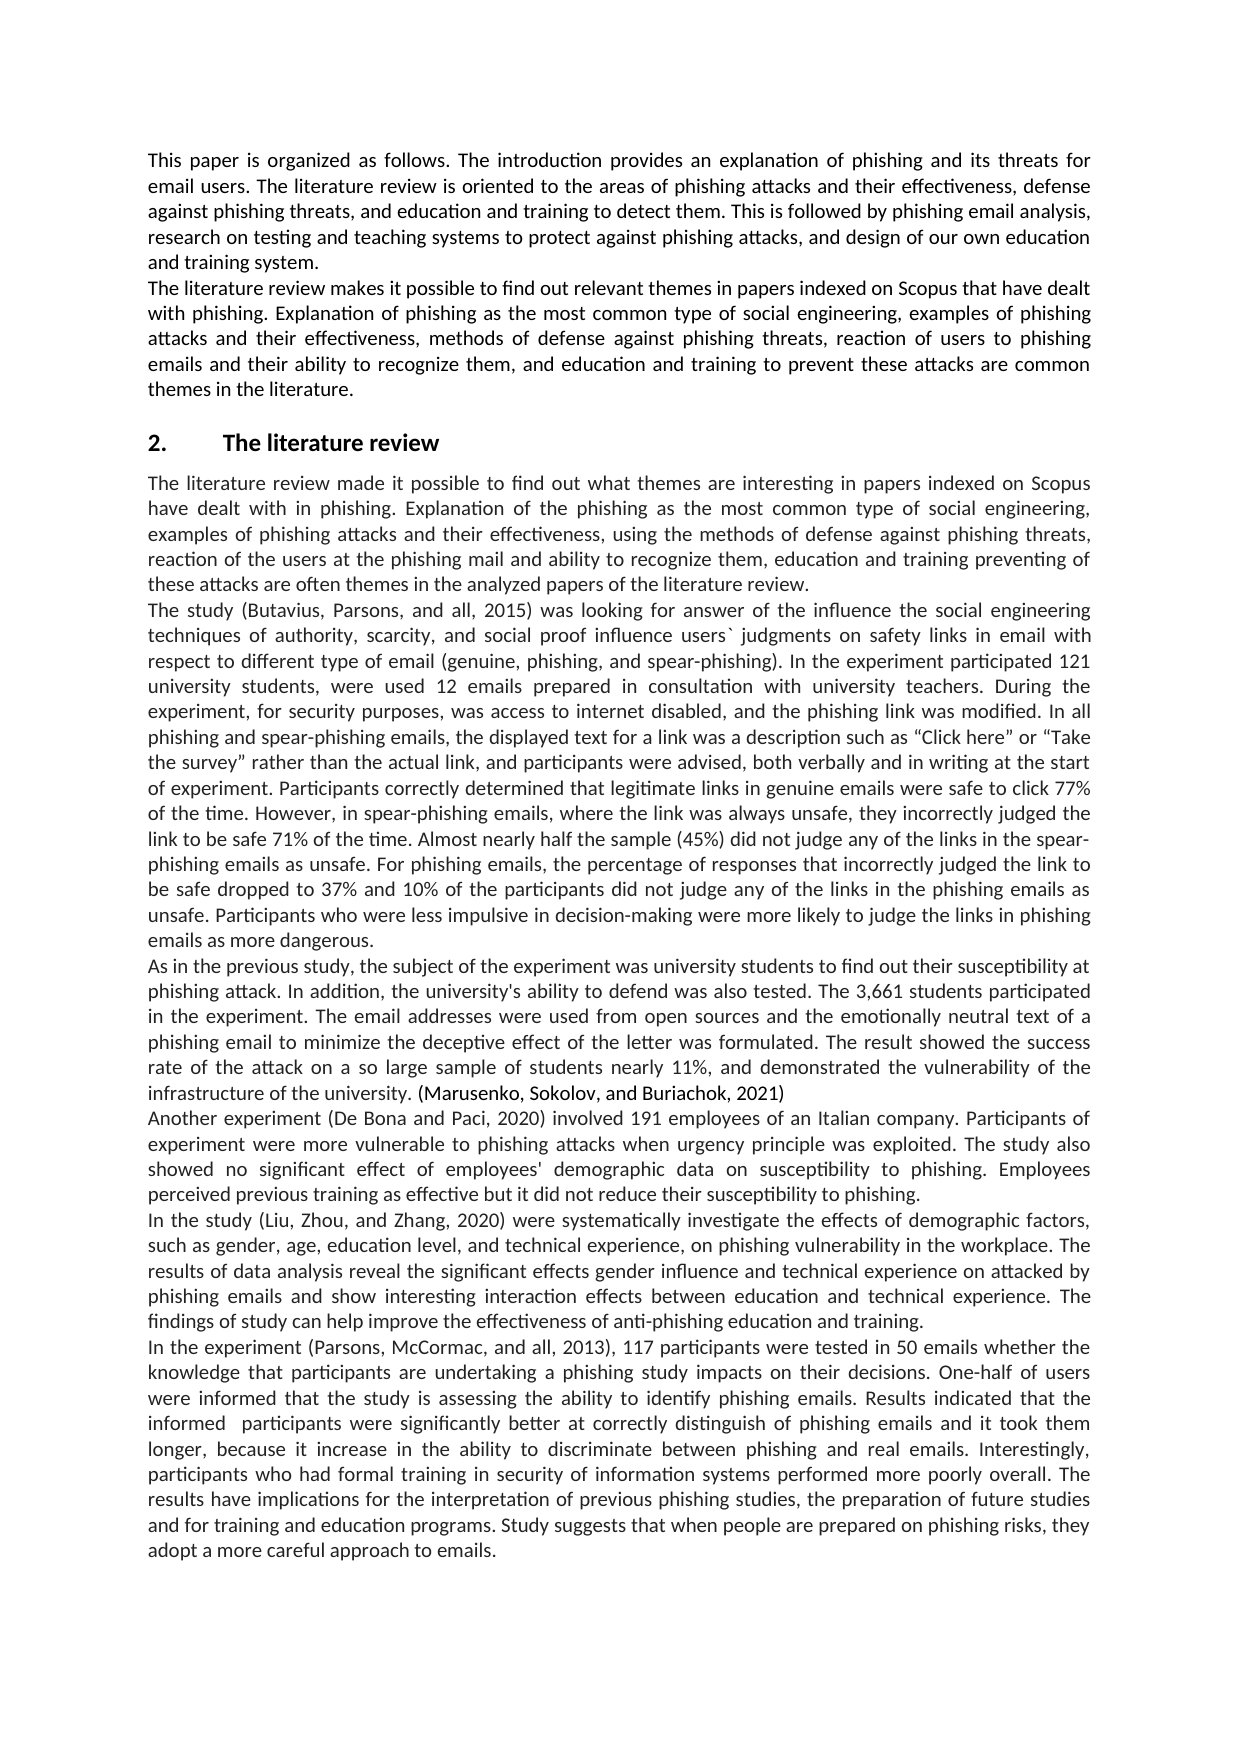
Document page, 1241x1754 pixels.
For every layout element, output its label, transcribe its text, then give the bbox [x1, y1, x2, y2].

text The study (Butavius, Parsons, and all, 2015) was looking for answer of the influence the social engineering techniques of authority, scarcity, and social proof influence users` judgments on safety links in email with respect to different type of email (genuine, phishing, and spear-phishing). In the experiment participated 121 university students, were used 12 emails prepared in consultation with university teachers. During the experiment, for security purposes, was access to internet disabled, and the phishing link was modified. In all phishing and spear-phishing emails, the displayed text for a link was a description such as “Click here” or “Take the survey” rather than the actual link, and participants were advised, both verbally and in writing at the start of experiment. Participants correctly determined that legitimate links in genuine emails were safe to click 77% of the time. However, in spear-phishing emails, where the link was always unsafe, they incorrectly judged the link to be safe 71% of the time. Almost nearly half the sample (45%) did not judge any of the links in the spear-phishing emails as unsafe. For phishing emails, the percentage of responses that incorrectly judged the link to be safe dropped to 37% and 10% of the participants did not judge any of the links in the phishing emails as unsafe. Participants who were less impulsive in decision-making were more likely to judge the links in phishing emails as more dangerous. [148, 597, 1092, 953]
text In the experiment (Parsons, McCormac, and all, 2013), 117 participants were tested in 50 emails whether the knowledge that participants are undertaking a phishing study impacts on their decisions. One-half of users were informed that the study is assessing the ability to identify phishing emails. Results indicated that the informed participants were significantly better at correctly distinguish of phishing emails and it took them longer, because it increase in the ability to discriminate between phishing and real emails. Interestingly, participants who had formal training in security of information systems performed more poorly overall. The results have implications for the interpretation of previous phishing studies, the preparation of future studies and for training and education programs. Study suggests that when people are prepared on phishing risks, they adopt a more careful approach to emails. [148, 1334, 1092, 1563]
subtitle The literature review [148, 427, 1092, 457]
text In the study (Liu, Zhou, and Zhang, 2020) were systematically investigate the effects of demographic factors, such as gender, age, education level, and technical experience, on phishing vulnerability in the workplace. The results of data analysis reveal the significant effects gender influence and technical experience on attacked by phishing emails and show interesting interaction effects between education and technical experience. The findings of study can help improve the effectiveness of anti-phishing education and training. [148, 1207, 1092, 1334]
text The literature review made it possible to find out what themes are interesting in papers indexed on Scopus have dealt with in phishing. Explanation of the phishing as the most common type of social engineering, examples of phishing attacks and their effectiveness, using the methods of defense against phishing threats, reaction of the users at the phishing mail and ability to recognize them, education and training preventing of these attacks are often themes in the analyzed papers of the literature review. [148, 470, 1092, 597]
text As in the previous study, the subject of the experiment was university students to find out their susceptibility at phishing attack. In addition, the university's ability to defend was also tested. The 3,661 students participated in the experiment. The email addresses were used from open sources and the emotionally neutral text of a phishing email to minimize the deceptive effect of the letter was formulated. The result showed the success rate of the attack on a so large sample of students nearly 11%, and demonstrated the vulnerability of the infrastructure of the university. (Marusenko, Sokolov, and Buriachok, 2021) [148, 953, 1092, 1105]
text This paper is organized as follows. The introduction provides an explanation of phishing and its threats for email users. The literature review is oriented to the areas of phishing attacks and their effectiveness, defense against phishing threats, and education and training to detect them. This is followed by phishing email analysis, research on testing and teaching systems to protect against phishing attacks, and design of our own education and training system. [148, 148, 1092, 275]
text The literature review makes it possible to find out relevant themes in papers indexed on Scopus that have dealt with phishing. Explanation of phishing as the most common type of social engineering, examples of phishing attacks and their effectiveness, methods of defense against phishing threats, reaction of users to phishing emails and their ability to recognize them, and education and training to prevent these attacks are common themes in the literature. [148, 275, 1092, 402]
text Another experiment (De Bona and Paci, 2020) involved 191 employees of an Italian company. Participants of experiment were more vulnerable to phishing attacks when urgency principle was exploited. The study also showed no significant effect of employees' demographic data on susceptibility to phishing. Employees perceived previous training as effective but it did not reduce their susceptibility to phishing. [148, 1105, 1092, 1207]
